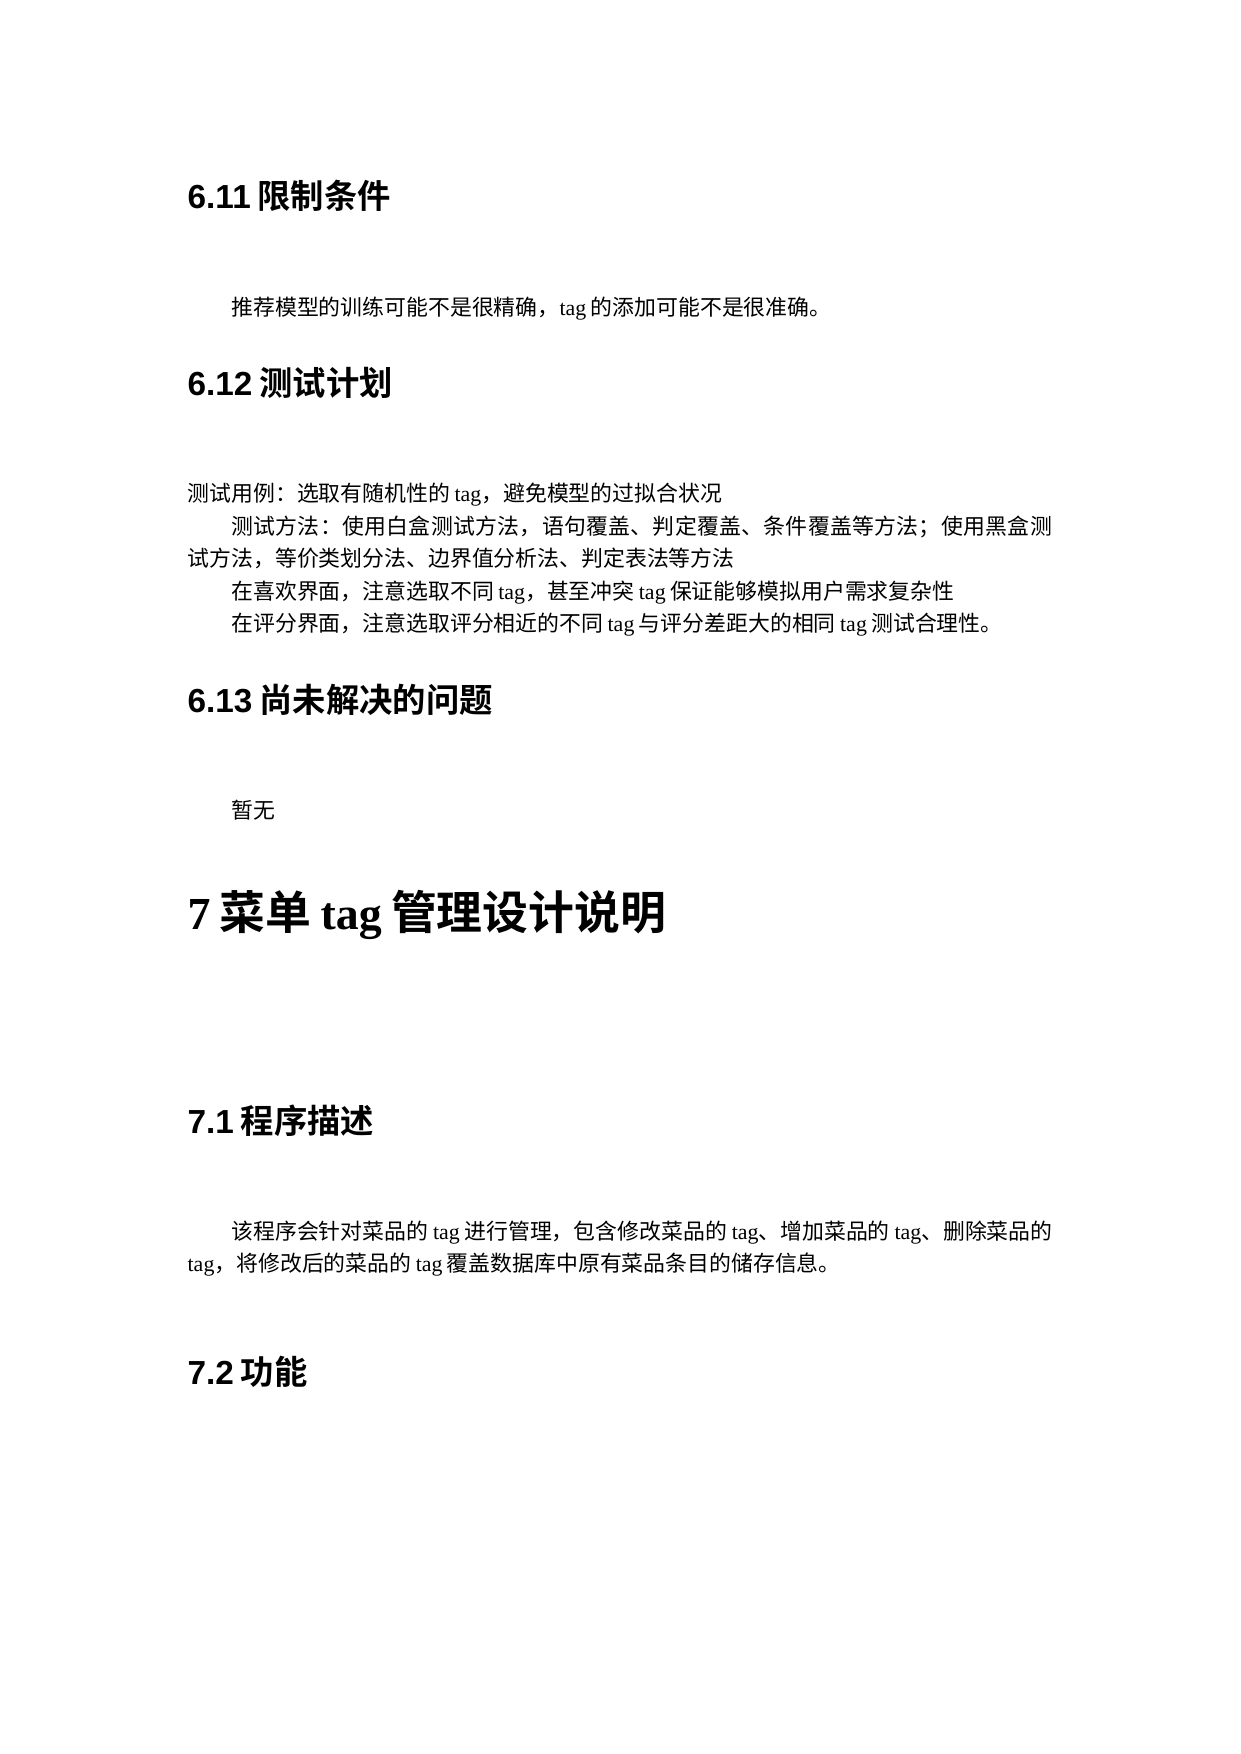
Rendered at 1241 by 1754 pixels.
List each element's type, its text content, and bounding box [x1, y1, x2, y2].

text 推荐模型的训练可能不是很精确，tag的添加可能不是很准确。 [187, 289, 1053, 322]
subtitle 7.2功能 [187, 1338, 1053, 1403]
text 测试方法：使用白盒测试方法，语句覆盖、判定覆盖、条件覆盖等方法；使用黑盒测试方法，等价类划分法、边界值分析法、判定表法等方法 [187, 508, 1053, 573]
text 在评分界面，注意选取评分相近的不同tag与评分差距大的相同tag测试合理性。 [187, 606, 1053, 638]
text 暂无 [187, 793, 1053, 825]
subtitle 6.13尚未解决的问题 [187, 666, 1053, 731]
text 该程序会针对菜品的tag进行管理，包含修改菜品的tag、增加菜品的tag、删除菜品的tag，将修改后的菜品的tag覆盖数据库中原有菜品条目的储存信息。 [187, 1213, 1053, 1278]
subtitle 7.1程序描述 [187, 1086, 1053, 1151]
subtitle 7菜单tag管理设计说明 [187, 861, 1053, 958]
text 测试用例：选取有随机性的tag，避免模型的过拟合状况 [187, 476, 1053, 508]
subtitle 6.12测试计划 [187, 349, 1053, 414]
text 在喜欢界面，注意选取不同tag，甚至冲突tag保证能够模拟用户需求复杂性 [187, 573, 1053, 606]
subtitle 6.11限制条件 [187, 162, 1053, 227]
